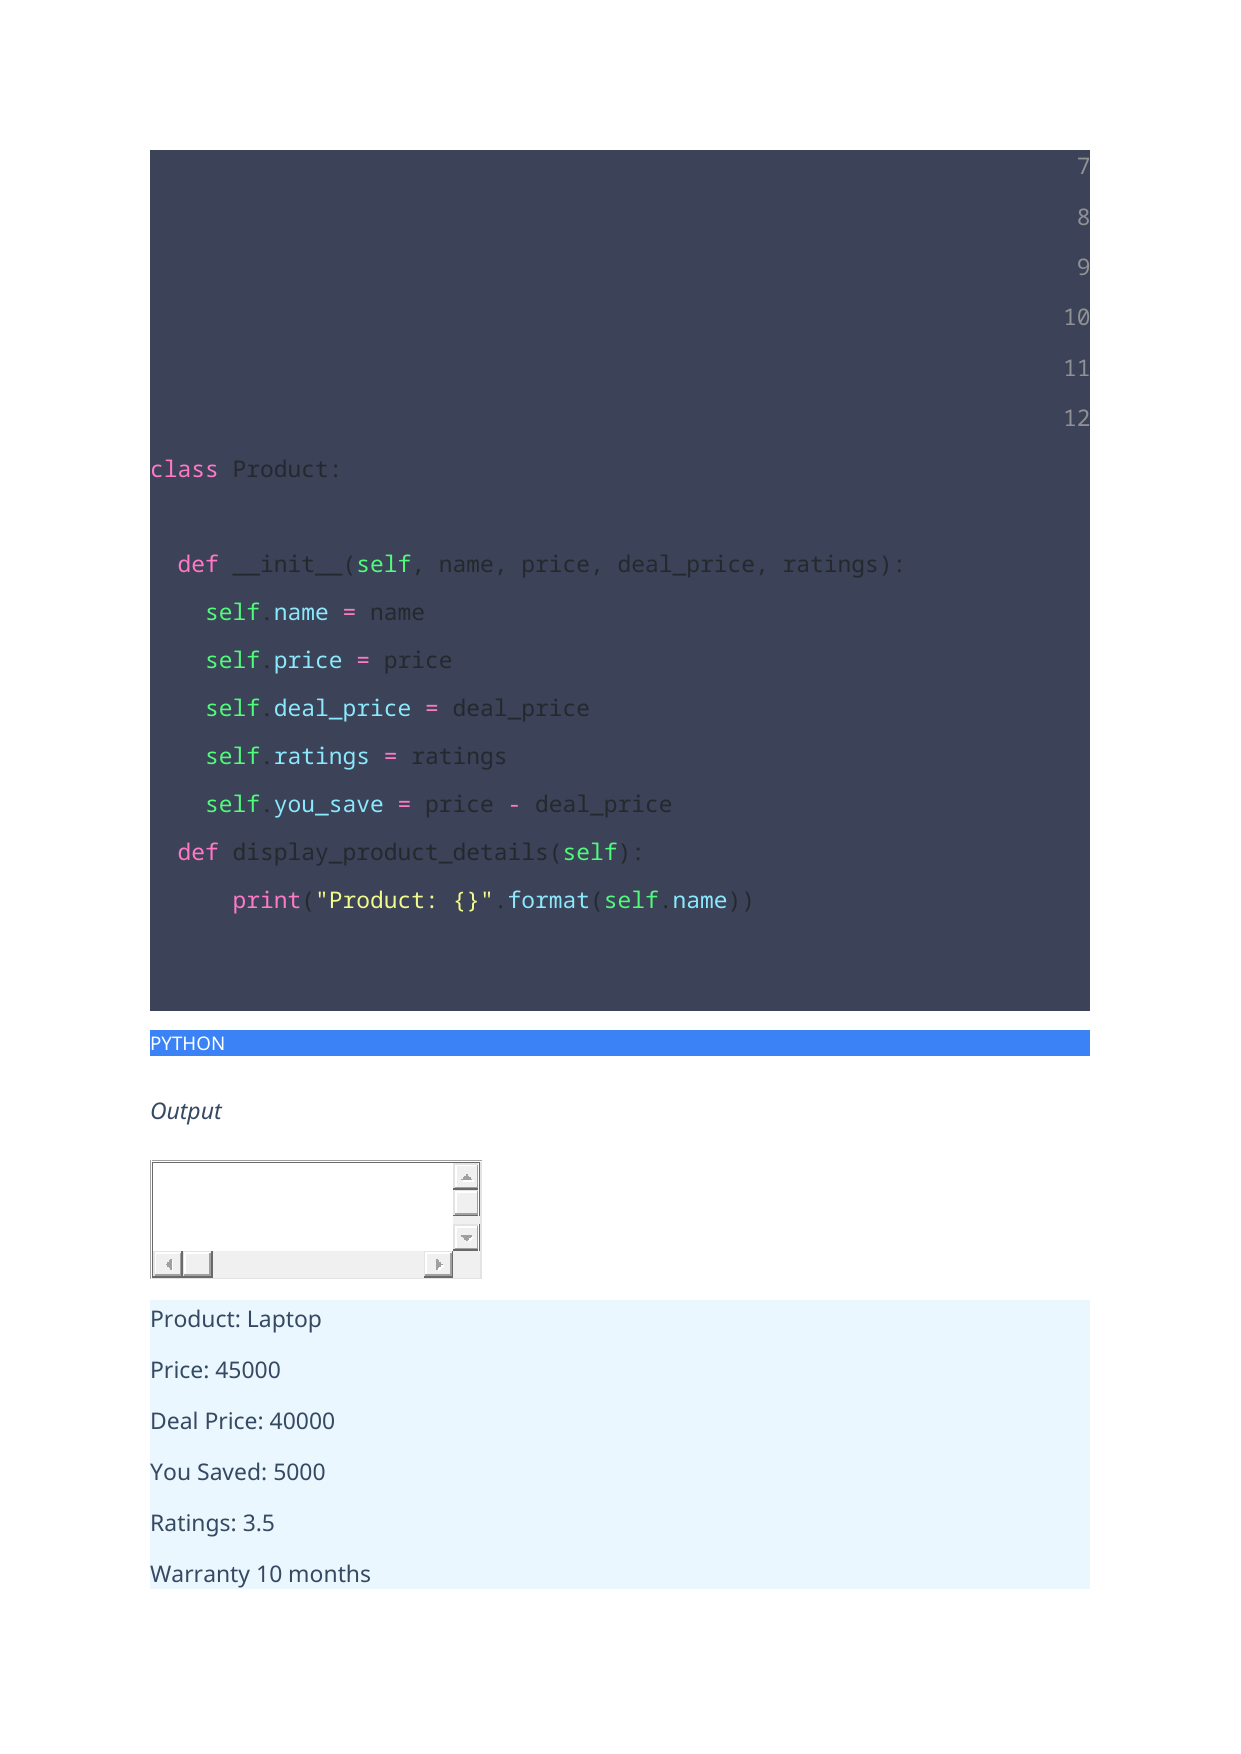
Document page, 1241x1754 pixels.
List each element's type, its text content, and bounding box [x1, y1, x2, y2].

text PYTHON [150, 1030, 1090, 1056]
text def __init__(self, name, price, deal_price, ratings): [150, 548, 1090, 579]
text 11 [150, 352, 1090, 383]
text print("Product: {}".format(self.name)) [150, 884, 1090, 915]
text 10 [150, 301, 1090, 332]
text Price: 45000 [150, 1351, 1090, 1385]
text 9 [150, 251, 1090, 282]
subtitle Output [150, 1095, 1090, 1126]
text Deal Price: 40000 [150, 1402, 1090, 1436]
text self.ratings = ratings [150, 740, 1090, 771]
text self.deal_price = deal_price [150, 692, 1090, 723]
text Warranty 10 months [150, 1555, 1090, 1589]
text You Saved: 5000 [150, 1453, 1090, 1487]
text self.name = name [150, 596, 1090, 627]
text self.price = price [150, 644, 1090, 675]
text self.you_save = price - deal_price [150, 788, 1090, 819]
text def display_product_details(self): [150, 836, 1090, 867]
text 12 [150, 402, 1090, 433]
text Ratings: 3.5 [150, 1504, 1090, 1538]
text 8 [150, 200, 1090, 232]
text class Product: [150, 452, 1090, 484]
text 7 [150, 150, 1090, 181]
text Product: Laptop [150, 1300, 1090, 1334]
